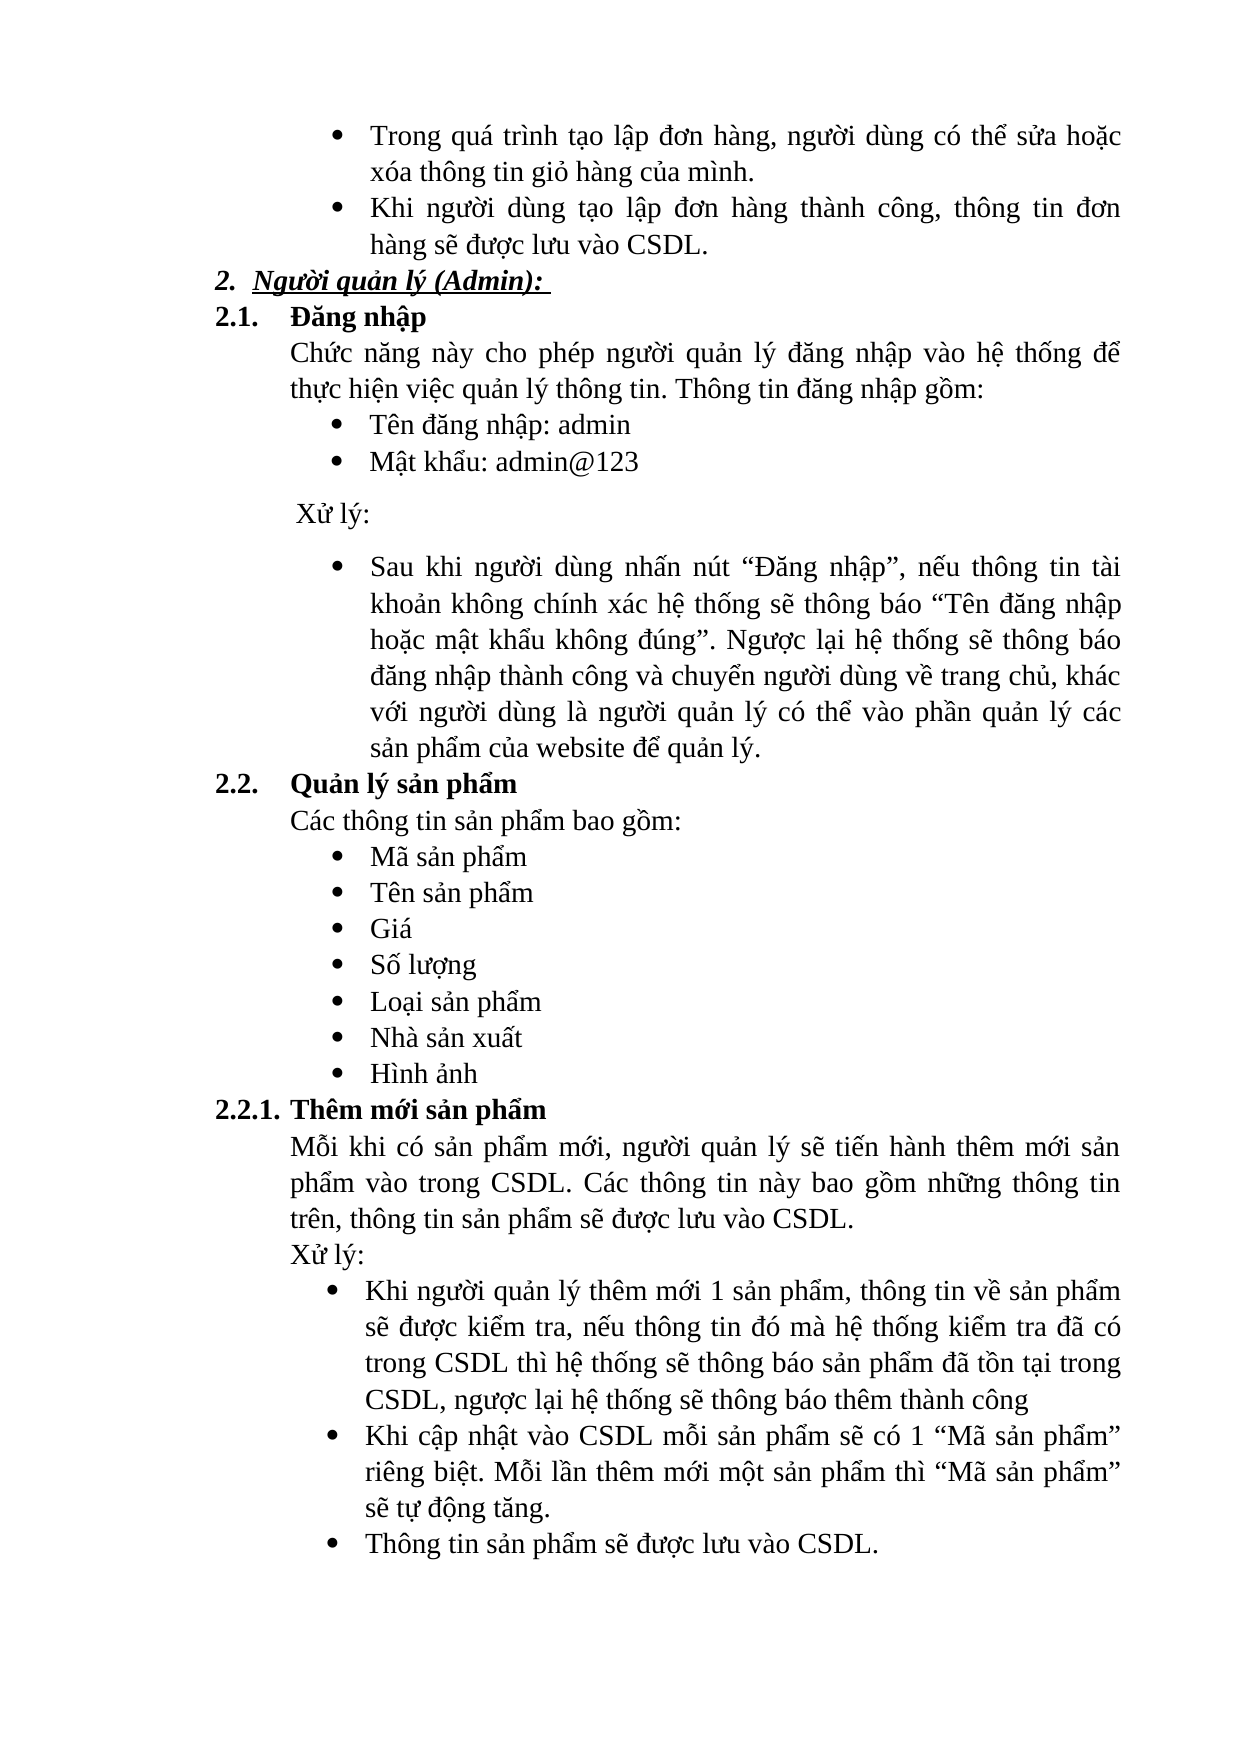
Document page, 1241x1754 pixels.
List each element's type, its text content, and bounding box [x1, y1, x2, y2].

list Số lượng [332, 947, 1122, 981]
list Khi người dùng tạo lập đơn hàng thành công, thông tin đơn hàng sẽ được lưu vào CSDL. [332, 191, 1122, 260]
list Đăng nhập [215, 299, 1122, 333]
list Chức năng này cho phép người quản lý đăng nhập vào hệ thống để thực hiện việc quản lý thông tin. Thông tin đăng nhập gồm: [290, 335, 1122, 405]
list Sau khi người dùng nhấn nút “Đăng nhập”, nếu thông tin tài khoản không chính xác hệ thống sẽ thông báo “Tên đăng nhập hoặc mật khẩu không đúng”. Ngược lại hệ thống sẽ thông báo đăng nhập thành công và chuyển người dùng về trang chủ, khác với người dùng là người quản lý có thể vào phần quản lý các sản phẩm của website để quản lý. [332, 549, 1122, 764]
list Các thông tin sản phẩm bao gồm: [290, 803, 1122, 836]
list Tên đăng nhập: admin [332, 407, 1122, 441]
list Giá [332, 911, 1122, 945]
list Mã sản phẩm [332, 839, 1122, 872]
list Quản lý sản phẩm [215, 766, 1122, 800]
list Loại sản phẩm [332, 984, 1122, 1017]
list Mỗi khi có sản phẩm mới, người quản lý sẽ tiến hành thêm mới sản phẩm vào trong CSDL. Các thông tin này bao gồm những thông tin trên, thông tin sản phẩm sẽ được lưu vào CSDL. [290, 1129, 1122, 1234]
list Thêm mới sản phẩm [215, 1092, 1122, 1126]
list Khi cập nhật vào CSDL mỗi sản phẩm sẽ có 1 “Mã sản phẩm” riêng biệt. Mỗi lần thêm mới một sản phẩm thì “Mã sản phẩm” sẽ tự động tăng. [327, 1418, 1122, 1524]
list Tên sản phẩm [332, 875, 1122, 909]
list Trong quá trình tạo lập đơn hàng, người dùng có thể sửa hoặc xóa thông tin giỏ hàng của mình. [332, 118, 1122, 188]
list Người quản lý (Admin): [215, 263, 1122, 296]
list Khi người quản lý thêm mới 1 sản phẩm, thông tin về sản phẩm sẽ được kiểm tra, nếu thông tin đó mà hệ thống kiểm tra đã có trong CSDL thì hệ thống sẽ thông báo sản phẩm đã tồn tại trong CSDL, ngược lại hệ thống sẽ thông báo thêm thành công [327, 1273, 1122, 1415]
list Xử lý: [290, 1237, 1122, 1271]
text Xử lý: [177, 497, 1122, 530]
list Nhà sản xuất [332, 1020, 1122, 1054]
list Mật khẩu: admin@123 [332, 444, 1122, 477]
list Hình ảnh [332, 1056, 1122, 1090]
list Thông tin sản phẩm sẽ được lưu vào CSDL. [327, 1526, 1122, 1560]
